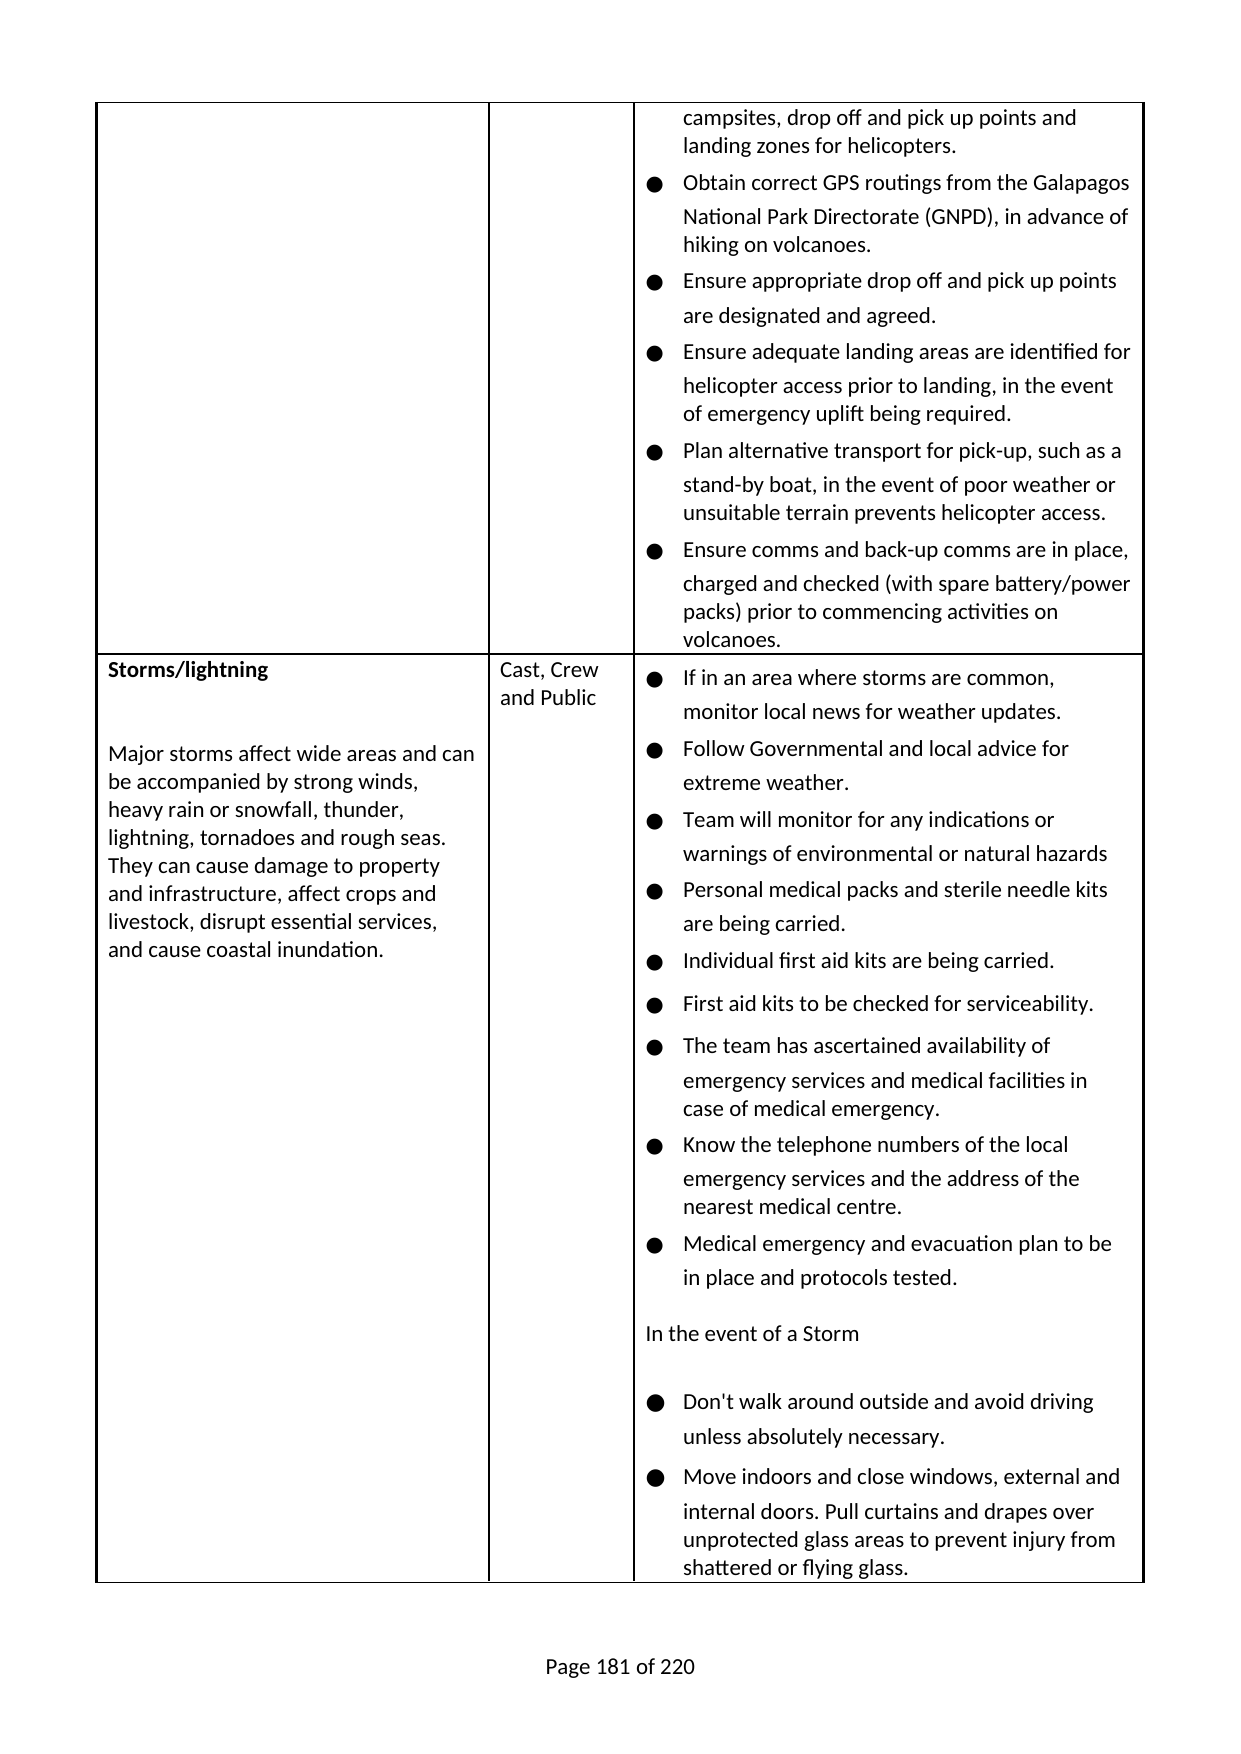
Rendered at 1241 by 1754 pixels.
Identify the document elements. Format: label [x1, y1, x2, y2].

table_cell [490, 103, 633, 653]
table_cell [635, 103, 1142, 653]
table_cell [635, 655, 1142, 1581]
table_cell [98, 655, 488, 1581]
table_cell [98, 103, 488, 653]
table_cell [490, 655, 633, 1581]
